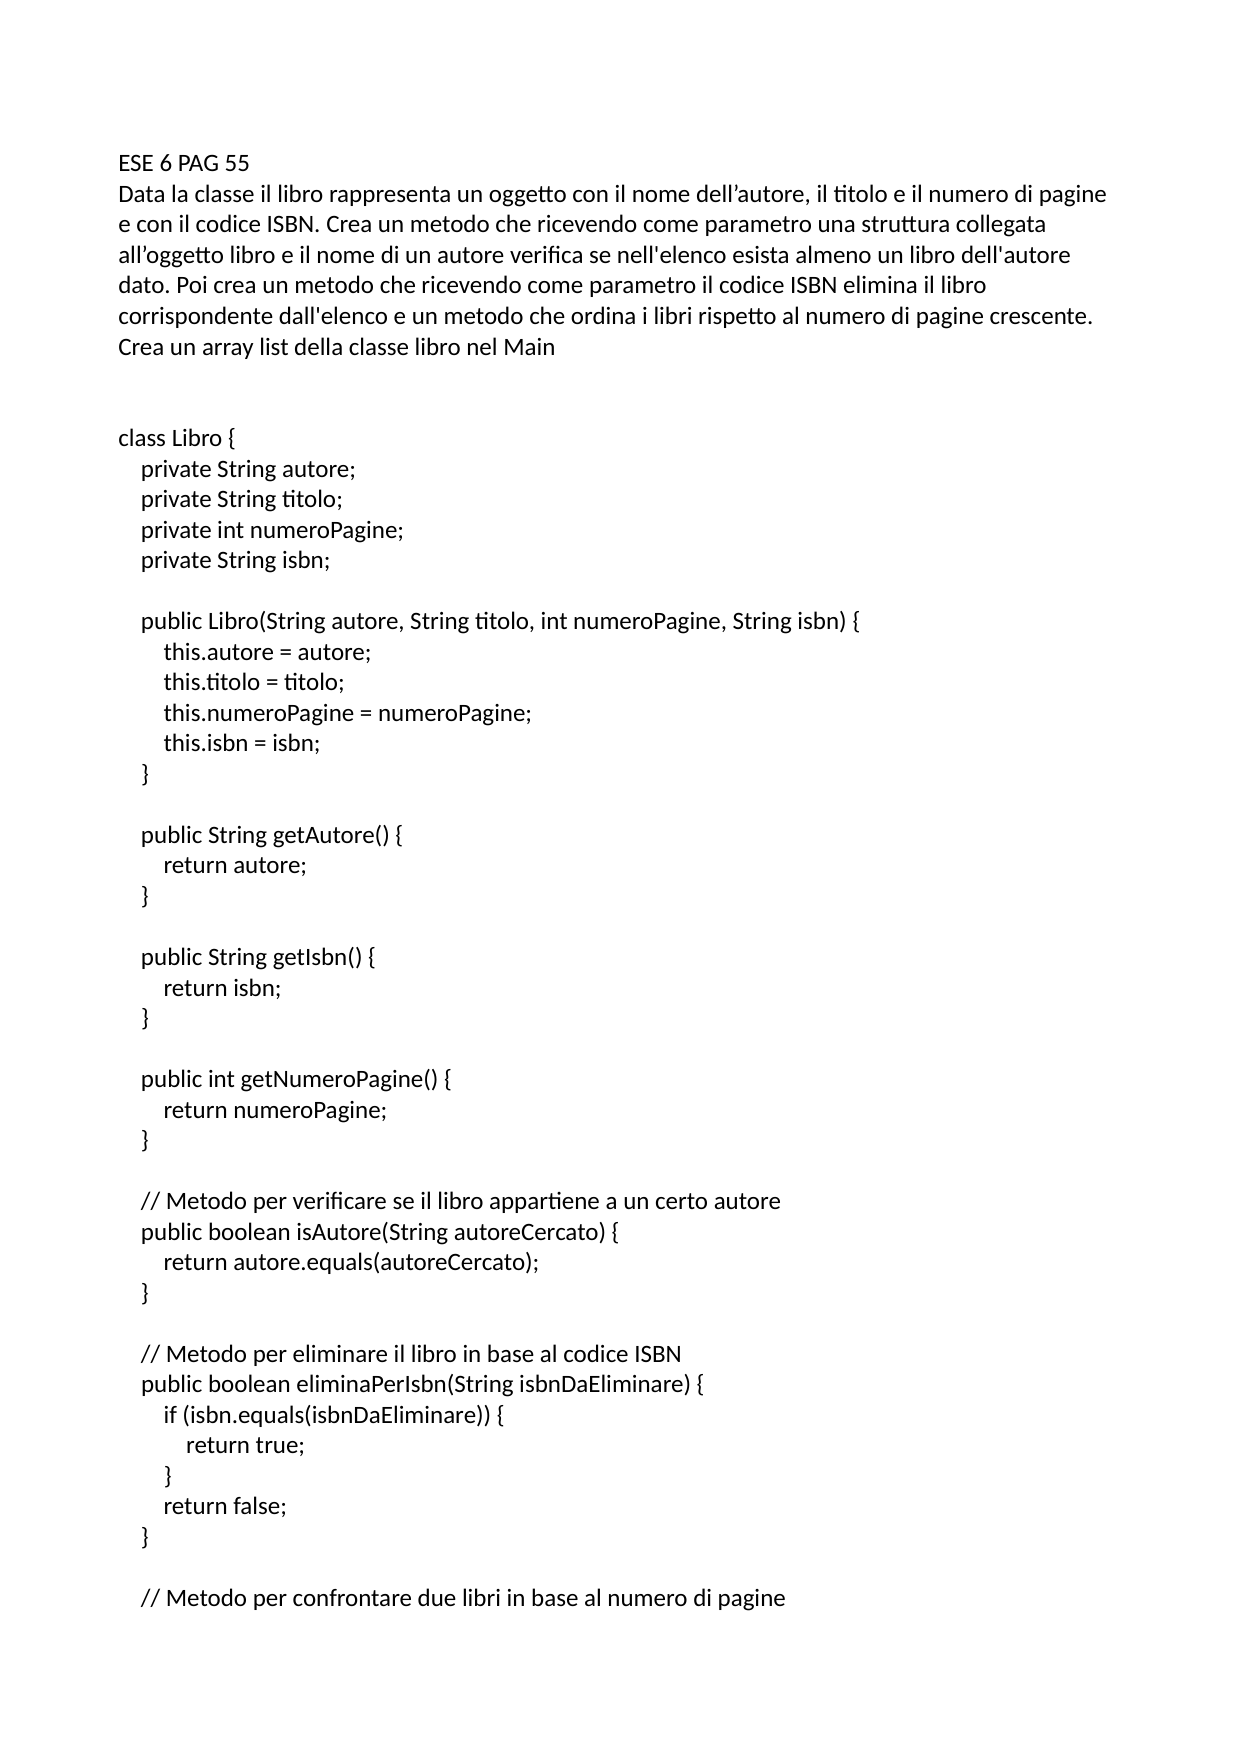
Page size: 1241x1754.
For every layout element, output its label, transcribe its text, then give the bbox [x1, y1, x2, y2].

text return true; [118, 1429, 1122, 1460]
text private String autore; [118, 453, 1122, 483]
text } [118, 1002, 1122, 1033]
text public boolean eliminaPerIsbn(String isbnDaEliminare) { [118, 1368, 1122, 1399]
text return false; [118, 1491, 1122, 1521]
text private String isbn; [118, 544, 1122, 575]
text this.titolo = titolo; [118, 666, 1122, 697]
text // Metodo per eliminare il libro in base al codice ISBN [118, 1338, 1122, 1368]
text private String titolo; [118, 483, 1122, 514]
text return autore.equals(autoreCercato); [118, 1246, 1122, 1277]
text this.numeroPagine = numeroPagine; [118, 697, 1122, 727]
text Data la classe il libro rappresenta un oggetto con il nome dell’autore, il titolo e il numero di pagine e con il codice ISBN. Crea un metodo che ricevendo come parametro una struttura collegata all’oggetto libro e il nome di un autore verifica se nell'elenco esista almeno un libro dell'autore dato. Poi crea un metodo che ricevendo come parametro il codice ISBN elimina il libro corrispondente dall'elenco e un metodo che ordina i libri rispetto al numero di pagine crescente. Crea un array list della classe libro nel Main [118, 178, 1122, 361]
text } [118, 758, 1122, 788]
text public int getNumeroPagine() { [118, 1063, 1122, 1094]
text return numeroPagine; [118, 1094, 1122, 1124]
text this.autore = autore; [118, 636, 1122, 666]
text public Libro(String autore, String titolo, int numeroPagine, String isbn) { [118, 605, 1122, 636]
text if (isbn.equals(isbnDaEliminare)) { [118, 1399, 1122, 1429]
text } [118, 1460, 1122, 1491]
text public String getAutore() { [118, 819, 1122, 849]
text private int numeroPagine; [118, 514, 1122, 544]
text return autore; [118, 849, 1122, 880]
text // Metodo per confrontare due libri in base al numero di pagine [118, 1582, 1122, 1613]
text ESE 6 PAG 55 [118, 148, 1122, 178]
text public String getIsbn() { [118, 941, 1122, 972]
text } [118, 1277, 1122, 1307]
text } [118, 1124, 1122, 1155]
text // Metodo per verificare se il libro appartiene a un certo autore [118, 1185, 1122, 1216]
text return isbn; [118, 972, 1122, 1002]
text this.isbn = isbn; [118, 727, 1122, 758]
text public boolean isAutore(String autoreCercato) { [118, 1216, 1122, 1246]
text class Libro { [118, 422, 1122, 453]
text } [118, 880, 1122, 911]
text } [118, 1521, 1122, 1552]
